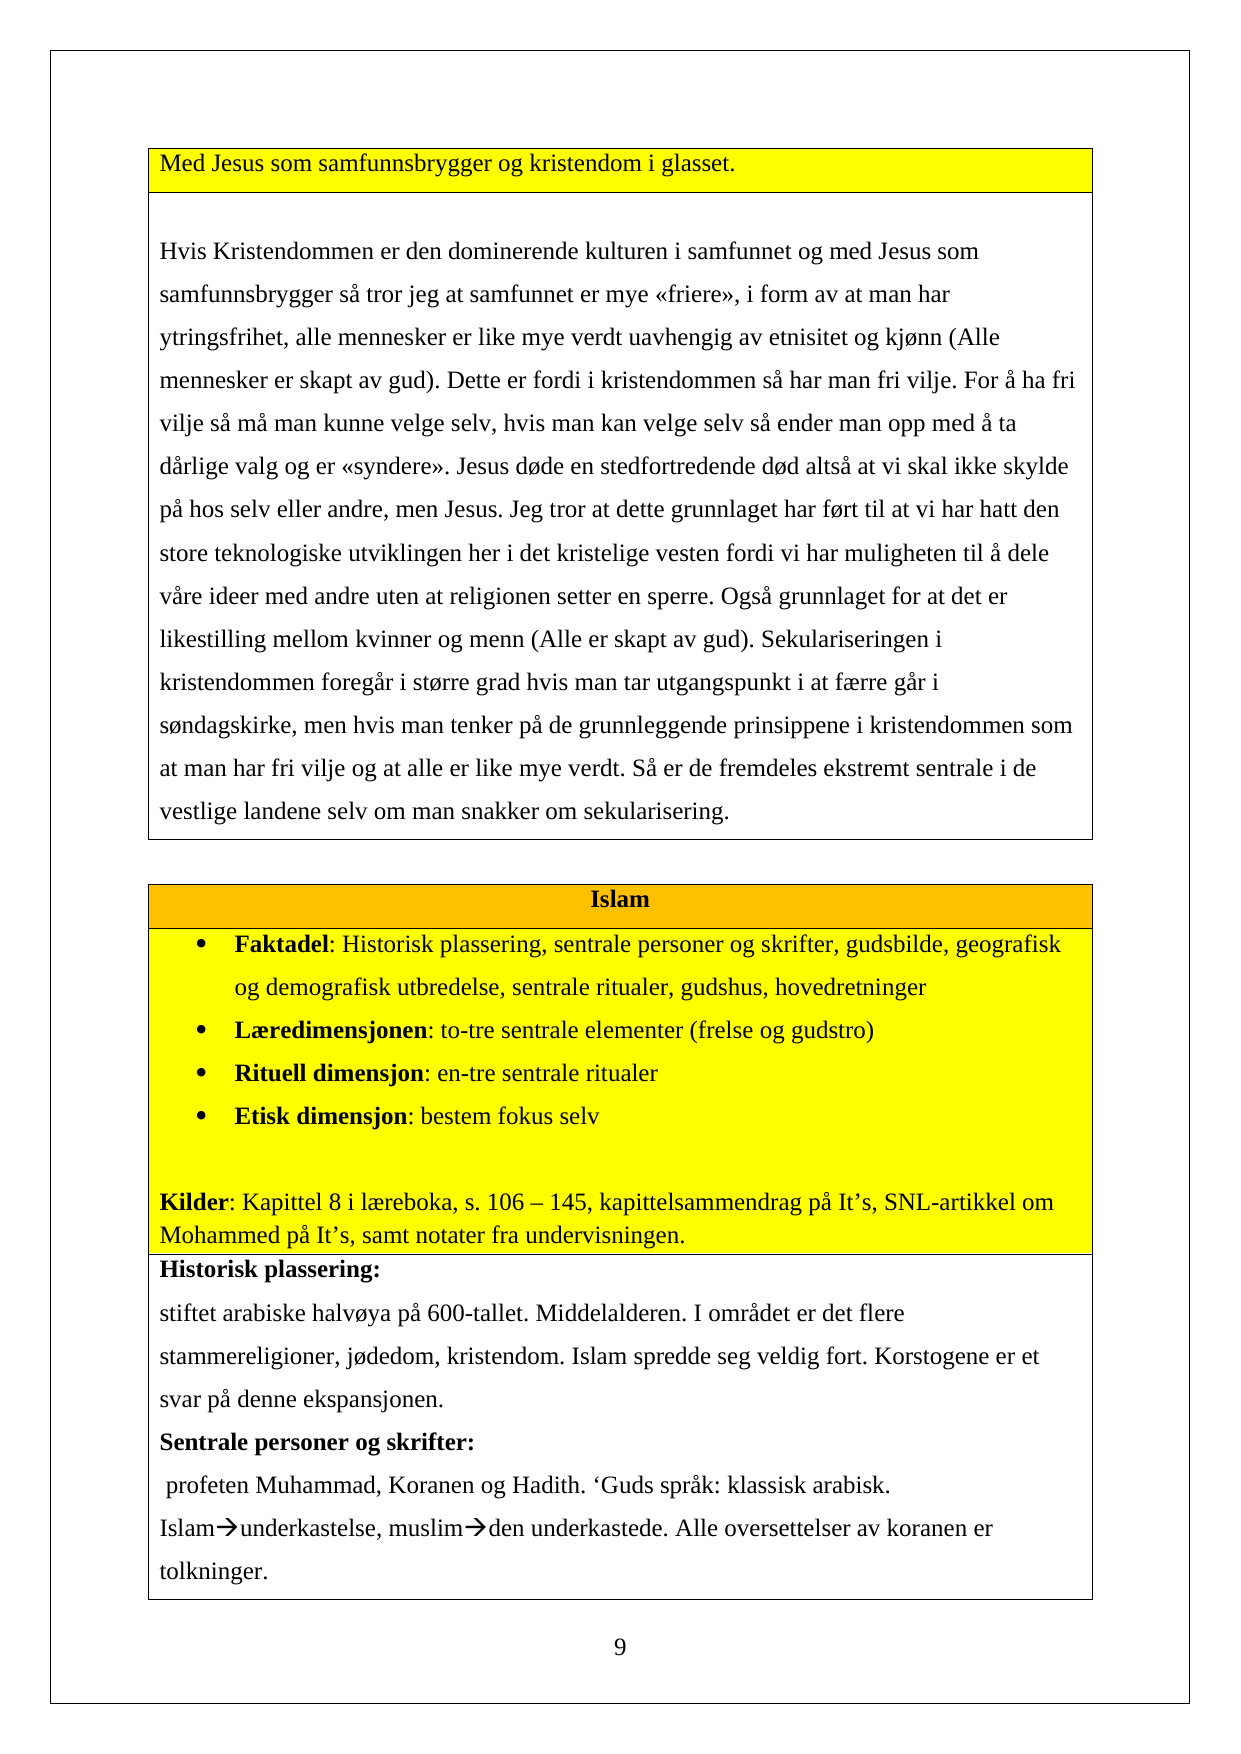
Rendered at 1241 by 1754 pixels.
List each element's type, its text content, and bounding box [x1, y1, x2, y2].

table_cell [149, 1255, 1092, 1599]
table_cell Faktadel: Historisk plassering, sentrale personer og skrifter, gudsbilde, geografisk og demografisk utbredelse, sentrale ritualer, gudshus, hovedretninger Læredimensjonen: to-tre sentrale elementer (frelse og gudstro) Rituell dimensjon: en-tre sentrale ritualer Etisk dimensjon: bestem fokus selv Kilder: Kapittel 8 i læreboka, s. 106 – 145, kapittelsammendrag på It’s, SNL-artikkel om Mohammed på It’s, samt notater fra undervisningen. [149, 929, 1092, 1253]
table_cell Hvis Kristendommen er den dominerende kulturen i samfunnet og med Jesus som samfunnsbrygger så tror jeg at samfunnet er mye «friere», i form av at man har ytringsfrihet, alle mennesker er like mye verdt uavhengig av etnisitet og kjønn (Alle mennesker er skapt av gud). Dette er fordi i kristendommen så har man fri vilje. For å ha fri vilje så må man kunne velge selv, hvis man kan velge selv så ender man opp med å ta dårlige valg og er «syndere». Jesus døde en stedfortredende død altså at vi skal ikke skylde på hos selv eller andre, men Jesus. Jeg tror at dette grunnlaget har ført til at vi har hatt den store teknologiske utviklingen her i det kristelige vesten fordi vi har muligheten til å dele våre ideer med andre uten at religionen setter en sperre. Også grunnlaget for at det er likestilling mellom kvinner og menn (Alle er skapt av gud). Sekulariseringen i kristendommen foregår i større grad hvis man tar utgangspunkt i at færre går i søndagskirke, men hvis man tenker på de grunnleggende prinsippene i kristendommen som at man har fri vilje og at alle er like mye verdt. Så er de fremdeles ekstremt sentrale i de vestlige landene selv om man snakker om sekularisering. [149, 193, 1092, 839]
table_header Islam [149, 885, 1092, 928]
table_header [149, 149, 1092, 192]
